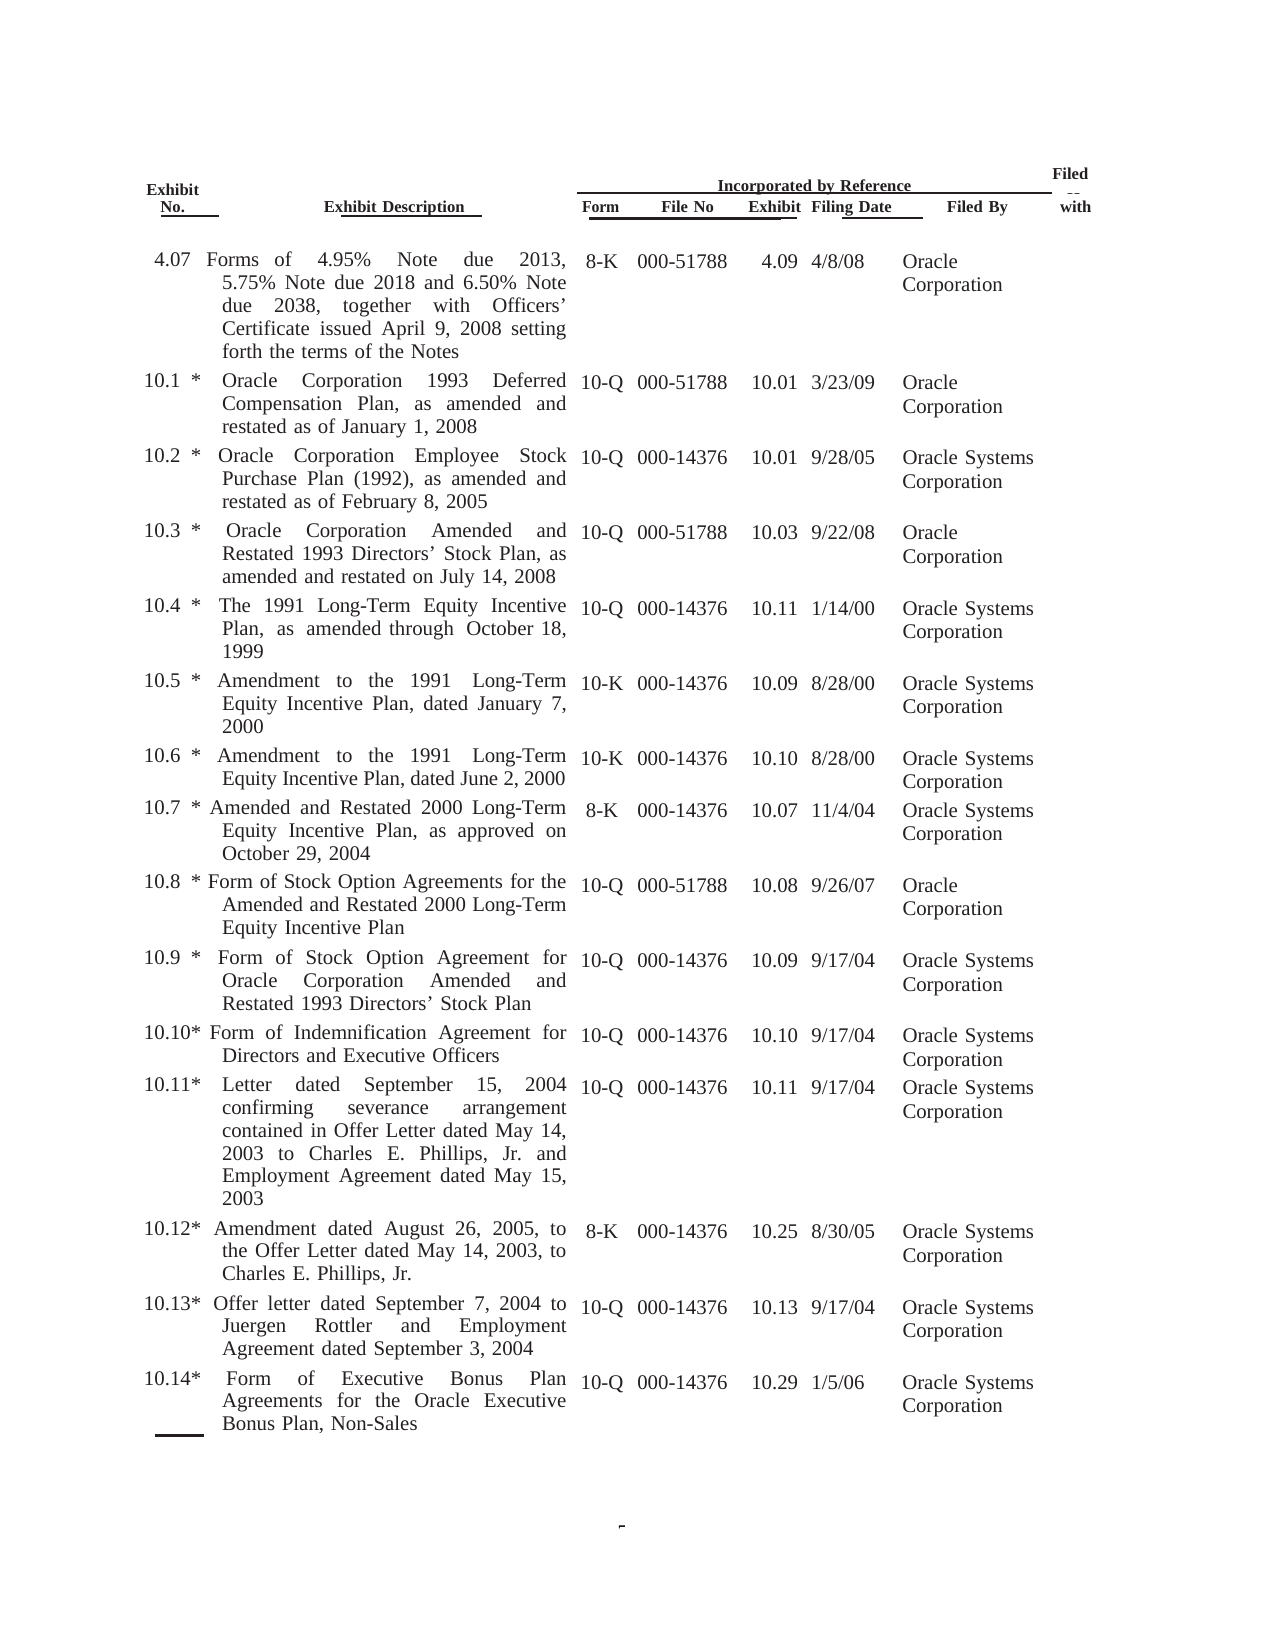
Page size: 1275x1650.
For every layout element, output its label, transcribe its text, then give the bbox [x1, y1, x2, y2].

text 10-Q 000-14376 10.11 9/17/04 Oracle Systems [580, 1076, 1106, 1099]
text 10-K 000-14376 10.09 8/28/00 Oracle Systems [580, 671, 1106, 695]
text Corporation [580, 822, 1106, 845]
text Corporation [902, 770, 1106, 793]
text 8-K 000-14376 10.07 11/4/04 Oracle Systems [586, 798, 1106, 822]
list * Form of Indemnification Agreement for Directors and Executive Officers [144, 1021, 567, 1067]
list * Letter dated September 15, 2004 confirming severance arrangement contained in Offer Letter dated May 14, 2003 to Charles E. Phillips, Jr. and Employment Agreement dated May 15, 2003 [144, 1073, 567, 1210]
list * Amendment to the 1991 Long-Term Equity Incentive Plan, dated June 2, 2000 [144, 744, 567, 790]
text Corporation [902, 394, 1106, 418]
text Corporation [580, 469, 1106, 493]
list * Oracle Corporation Amended and Restated 1993 Directors’ Stock Plan, as amended and restated on July 14, 2008 [144, 519, 566, 588]
list * Form of Executive Bonus Plan Agreements for the Oracle Executive Bonus Plan, Non-Sales [144, 1367, 566, 1435]
list * The 1991 Long-Term Equity Incentive Plan, as amended through October 18, 1999 [144, 594, 567, 663]
list * Form of Stock Option Agreements for the Amended and Restated 2000 Long-Term Equity Incentive Plan [144, 871, 567, 939]
text 10-Q 000-14376 10.09 9/17/04 Oracle Systems [580, 949, 1106, 972]
text 10-Q 000-14376 10.01 9/28/05 Oracle Systems [580, 446, 1106, 469]
text with [1060, 199, 1106, 216]
text Incorporated by Reference Filed [577, 164, 1106, 195]
text Corporation [580, 273, 1106, 297]
text 10-Q 000-51788 10.08 9/26/07 Oracle [580, 873, 1106, 897]
text No. Exhibit Description Form File No Exhibit Filing Date Filed By [160, 199, 1008, 216]
text Corporation [902, 1099, 1106, 1123]
text 10-K 000-14376 10.10 8/28/00 Oracle Systems [580, 746, 1106, 770]
list * Amendment dated August 26, 2005, to the Offer Letter dated May 14, 2003, to Charles E. Phillips, Jr. [144, 1217, 567, 1285]
list * Form of Stock Option Agreement for Oracle Corporation Amended and Restated 1993 Directors’ Stock Plan [144, 946, 566, 1014]
text 10-Q 000-14376 10.13 9/17/04 Oracle Systems [580, 1295, 1106, 1319]
text Corporation [902, 695, 1106, 718]
text Corporation [902, 1394, 1106, 1417]
text Corporation [902, 1244, 1106, 1267]
text 8-K 000-51788 4.09 4/8/08 Oracle [586, 250, 1106, 273]
text Corporation [902, 619, 1106, 643]
list * Oracle Corporation Employee Stock Purchase Plan (1992), as amended and restated as of February 8, 2005 [144, 444, 566, 513]
text 10-Q 000-14376 10.10 9/17/04 Oracle Systems [580, 1024, 1106, 1047]
text 10-Q 000-51788 10.01 3/23/09 Oracle [580, 371, 1106, 394]
list * Amended and Restated 2000 Long-Term Equity Incentive Plan, as approved on October 29, 2004 [144, 796, 567, 865]
text Corporation [902, 544, 1106, 568]
text Corporation [902, 1319, 1106, 1342]
text 8-K 000-14376 10.25 8/30/05 Oracle Systems [586, 1220, 1106, 1244]
text Exhibit [146, 180, 199, 199]
text Corporation [902, 972, 1106, 996]
list * Oracle Corporation 1993 Deferred Compensation Plan, as amended and restated as of January 1, 2008 [144, 369, 566, 438]
text Corporation [902, 1047, 1106, 1071]
list * Amendment to the 1991 Long-Term Equity Incentive Plan, dated January 7, 2000 [144, 669, 567, 738]
text 10-Q 000-14376 10.11 1/14/00 Oracle Systems [580, 596, 1106, 619]
text 10-Q 000-51788 10.03 9/22/08 Oracle [580, 521, 1106, 544]
list * Offer letter dated September 7, 2004 to Juergen Rottler and Employment Agreement dated September 3, 2004 [144, 1292, 567, 1360]
text 10-Q 000-14376 10.29 1/5/06 Oracle Systems [580, 1370, 1106, 1394]
text 4.07 Forms of 4.95% Note due 2013, 5.75% Note due 2018 and 6.50% Note due 2038, together with Officers’ Certificate issued April 9, 2008 setting forth the terms of the Notes [154, 248, 567, 363]
text Corporation [902, 897, 1106, 921]
